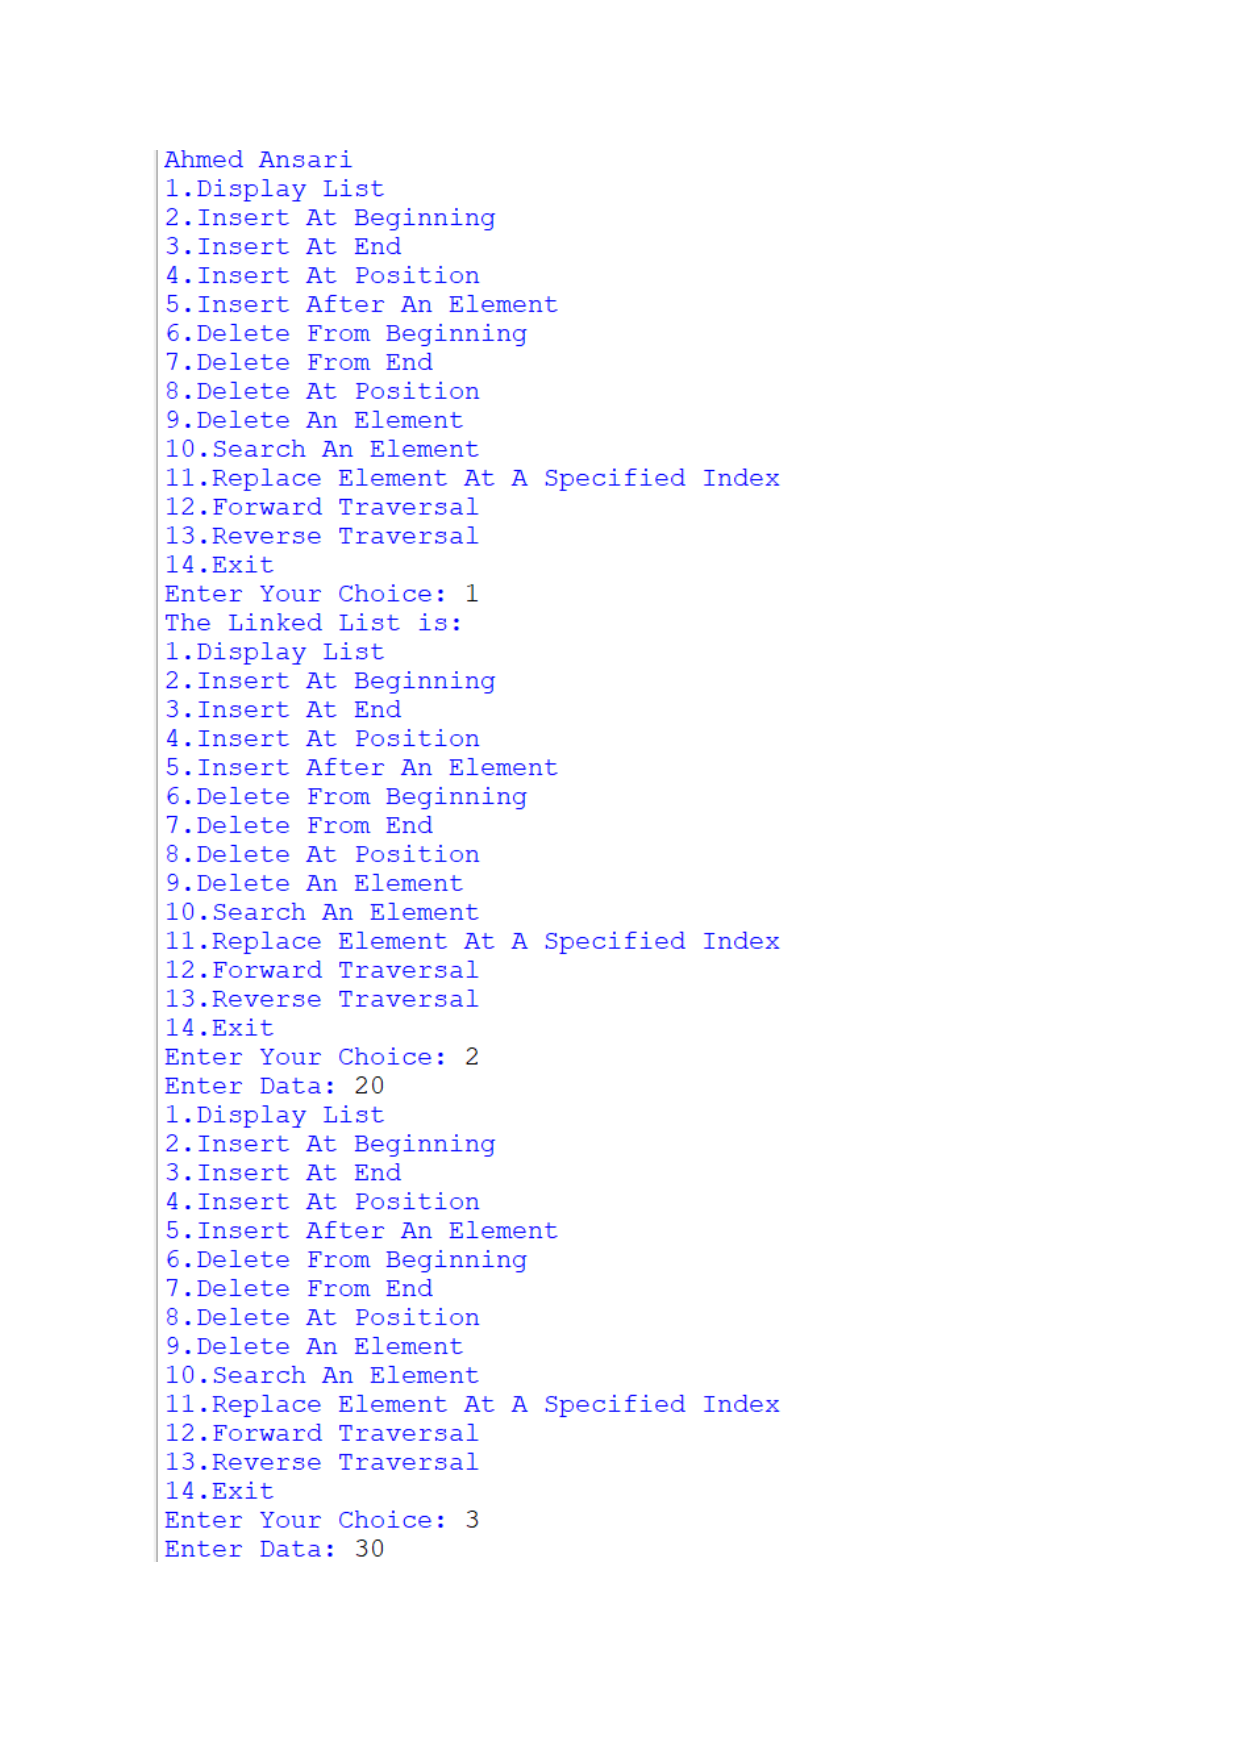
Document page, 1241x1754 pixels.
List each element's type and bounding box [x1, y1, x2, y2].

picture [150, 150, 1091, 1562]
